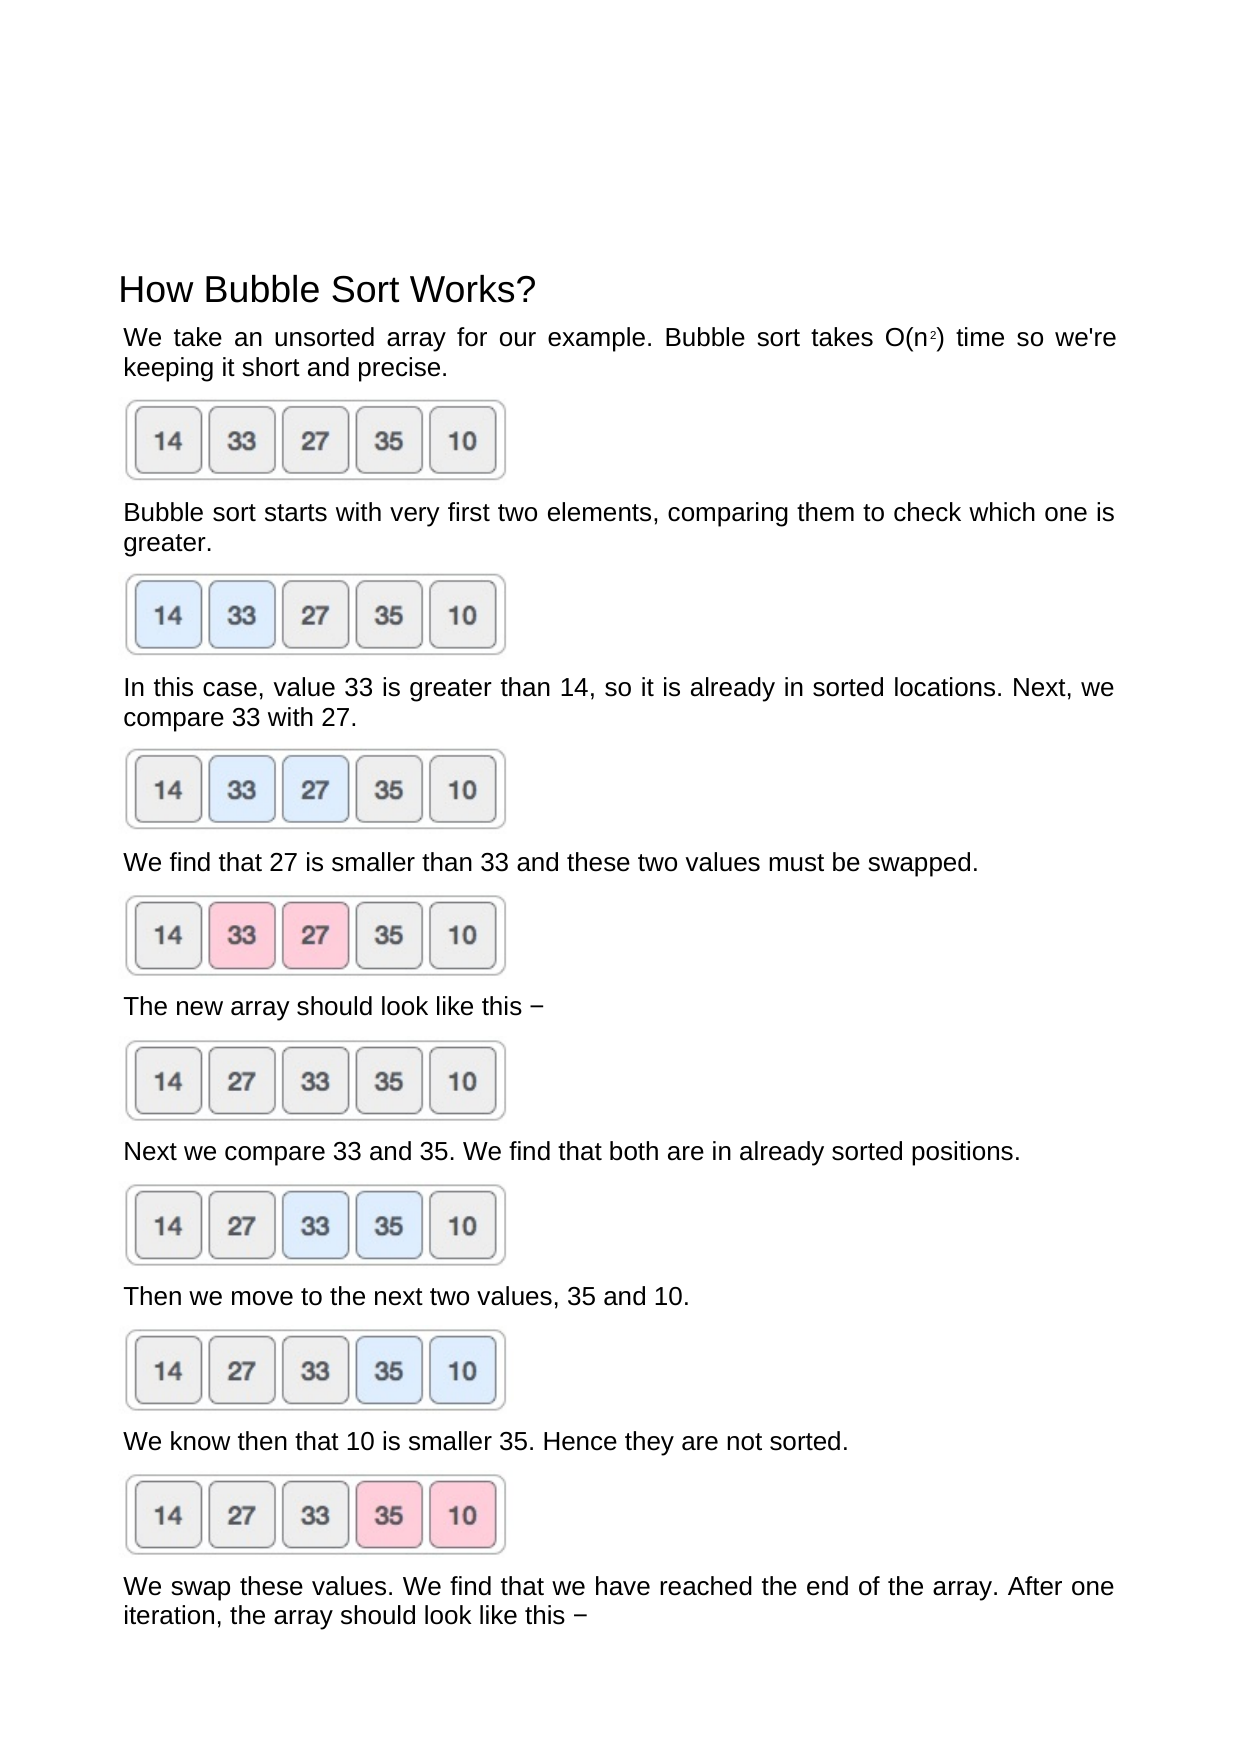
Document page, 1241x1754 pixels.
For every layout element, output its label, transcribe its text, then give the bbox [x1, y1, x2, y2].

subtitle How Bubble Sort Works? [118, 267, 1122, 310]
text The new array should look like this − [123, 991, 1117, 1021]
text Bubble sort starts with very first two elements, comparing them to check which one is greater. [123, 497, 1117, 557]
picture [118, 746, 514, 834]
text We know then that 10 is smaller 35. Hence they are not sorted. [123, 1426, 1117, 1456]
picture [118, 572, 514, 660]
text Then we move to the next two values, 35 and 10. [123, 1281, 1117, 1311]
text Next we compare 33 and 35. We find that both are in already sorted positions. [123, 1136, 1117, 1166]
picture [118, 397, 514, 485]
text We swap these values. We find that we have reached the end of the array. After one iteration, the array should look like this − [123, 1571, 1117, 1630]
text We take an unsorted array for our example. Bubble sort takes Ο(n2) time so we're keeping it short and precise. [123, 322, 1117, 382]
picture [118, 1470, 514, 1558]
text In this case, value 33 is greater than 14, so it is already in sorted locations. Next, we compare 33 with 27. [123, 672, 1117, 732]
text We find that 27 is smaller than 33 and these two values must be swapped. [123, 847, 1117, 876]
picture [118, 1181, 514, 1269]
picture [118, 1036, 514, 1124]
picture [118, 1325, 514, 1414]
picture [118, 891, 514, 979]
